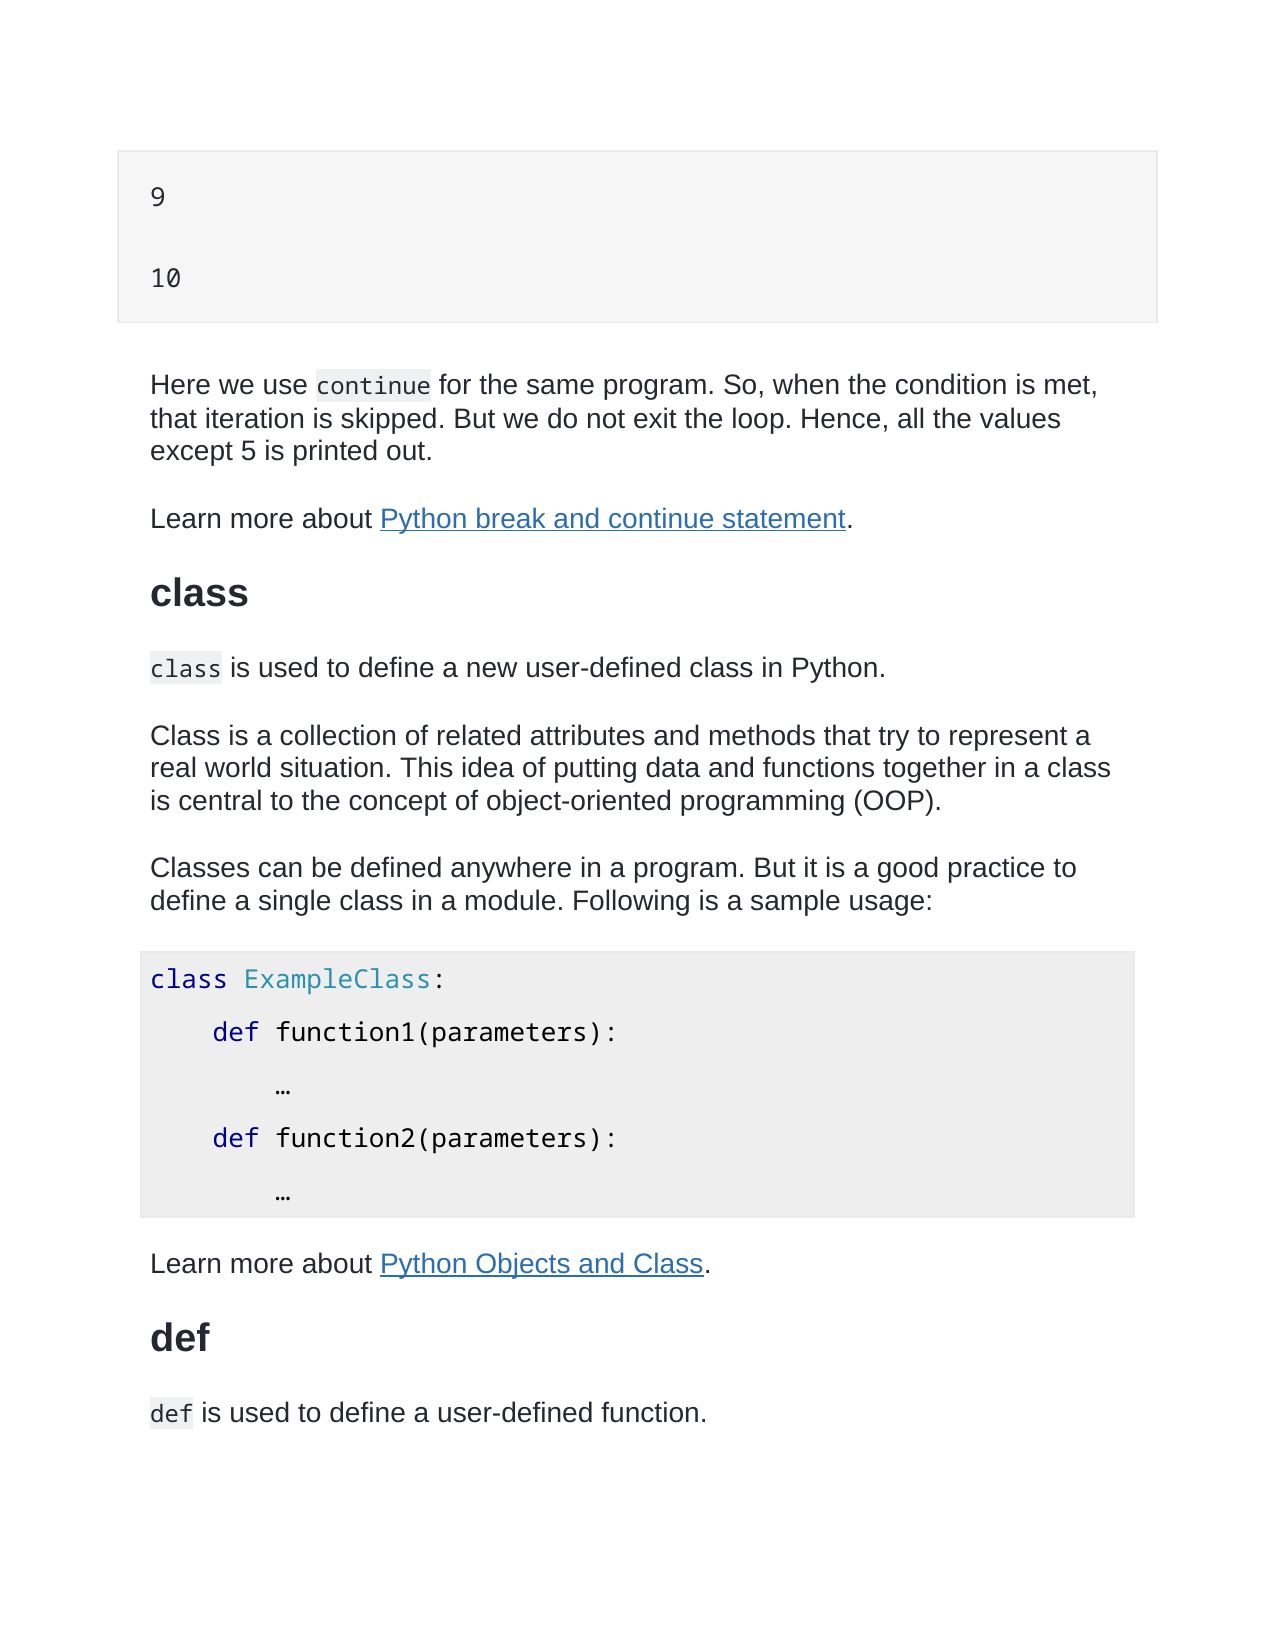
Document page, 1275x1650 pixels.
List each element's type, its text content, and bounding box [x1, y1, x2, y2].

text Learn more about Python break and continue statement. [150, 502, 1125, 534]
text … [142, 1057, 1133, 1102]
subtitle def [150, 1314, 1125, 1360]
text … [142, 1163, 1133, 1216]
text 10 [119, 231, 1156, 322]
text def function2(parameters): [142, 1110, 1133, 1155]
text def function1(parameters): [142, 1004, 1133, 1049]
text 9 [119, 152, 1156, 214]
text Here we use continue for the same program. So, when the condition is met, that iteration is skipped. But we do not exit the loop. Hence, all the values except 5 is printed out. [150, 368, 1125, 467]
text class ExampleClass: [142, 953, 1133, 996]
subtitle class [150, 569, 1125, 614]
text def is used to define a user-defined function. [150, 1396, 1125, 1429]
text Classes can be defined anywhere in a program. But it is a good practice to define a single class in a module. Following is a sample usage: [150, 851, 1125, 916]
text Class is a collection of related attributes and methods that try to represent a real world situation. This idea of putting data and functions together in a class is central to the concept of object-oriented programming (OOP). [150, 719, 1125, 816]
text class is used to define a new user-defined class in Python. [222, 651, 1125, 684]
text Learn more about Python Objects and Class. [150, 1247, 1125, 1279]
